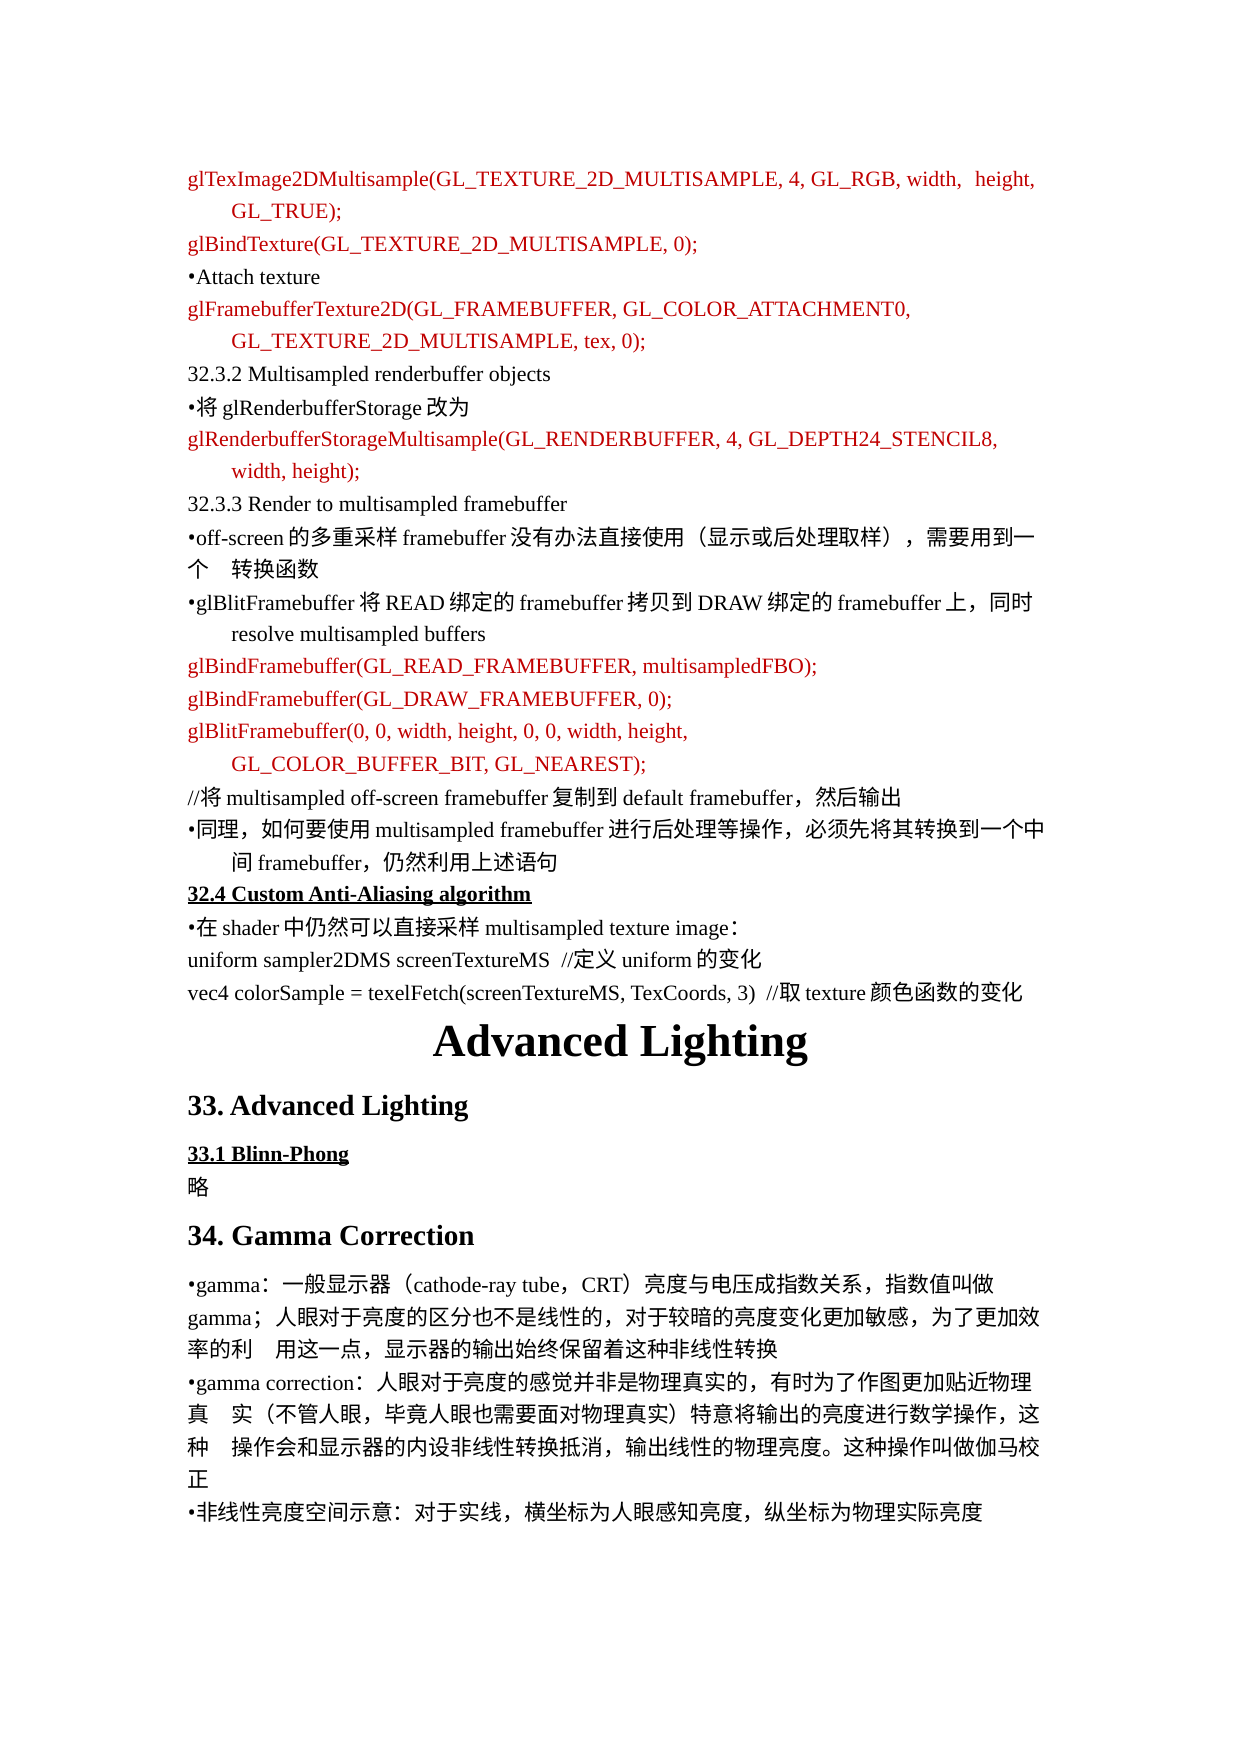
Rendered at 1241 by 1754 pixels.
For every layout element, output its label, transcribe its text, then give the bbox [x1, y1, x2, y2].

text 略 [187, 1169, 1053, 1202]
text //将multisampled off-screen framebuffer复制到default framebuffer，然后输出 [187, 779, 1053, 812]
text glRenderbufferStorageMultisample(GL_RENDERBUFFER, 4, GL_DEPTH24_STENCIL8, [187, 422, 1053, 454]
subtitle 34. Gamma Correction [187, 1202, 1053, 1267]
text •gamma：一般显示器（cathode-ray tube，CRT）亮度与电压成指数关系，指数值叫做gamma； 人眼对于亮度的区分也不是线性的，对于较暗的亮度变化更加敏感，为了更加效率的利 用这一点，显示器的输出始终保留着这种非线性转换 [187, 1267, 1053, 1364]
text •Attach texture [187, 259, 1053, 292]
subtitle 33. Advanced Lighting [187, 1072, 1053, 1137]
text glBlitFramebuffer(0, 0, width, height, 0, 0, width, height, [187, 714, 1053, 747]
text glTexImage2DMultisample(GL_TEXTURE_2D_MULTISAMPLE, 4, GL_RGB, width, height, GL_TRUE); [187, 162, 1053, 227]
text glBindFramebuffer(GL_DRAW_FRAMEBUFFER, 0); [187, 682, 1053, 714]
text •gamma correction：人眼对于亮度的感觉并非是物理真实的，有时为了作图更加贴近物理真 实（不管人眼，毕竟人眼也需要面对物理真实）特意将输出的亮度进行数学操作，这种 操作会和显示器的内设非线性转换抵消，输出线性的物理亮度。这种操作叫做伽马校正 [187, 1364, 1053, 1494]
text uniform sampler2DMS screenTextureMS //定义uniform的变化 [187, 942, 1053, 974]
text glBindTexture(GL_TEXTURE_2D_MULTISAMPLE, 0); [187, 227, 1053, 259]
text 33.1 Blinn-Phong [187, 1137, 1053, 1169]
text GL_COLOR_BUFFER_BIT, GL_NEAREST); [187, 747, 1053, 779]
text •glBlitFramebuffer将READ绑定的framebuffer拷贝到DRAW绑定的framebuffer上，同时 resolve multisampled buffers [187, 584, 1053, 649]
text Advanced Lighting [187, 1007, 1053, 1072]
text •非线性亮度空间示意：对于实线，横坐标为人眼感知亮度，纵坐标为物理实际亮度 [187, 1494, 1053, 1527]
text •off-screen的多重采样framebuffer没有办法直接使用（显示或后处理取样），需要用到一个 转换函数 [187, 519, 1053, 584]
text width, height); [187, 454, 1053, 487]
text GL_TEXTURE_2D_MULTISAMPLE, tex, 0); [187, 324, 1053, 357]
text vec4 colorSample = texelFetch(screenTextureMS, TexCoords, 3) //取texture颜色函数的变化 [187, 974, 1053, 1007]
text 32.3.3 Render to multisampled framebuffer [187, 487, 1053, 519]
text •将glRenderbufferStorage改为 [187, 389, 1053, 422]
text •在shader中仍然可以直接采样multisampled texture image： [187, 909, 1053, 942]
text glFramebufferTexture2D(GL_FRAMEBUFFER, GL_COLOR_ATTACHMENT0, [187, 292, 1053, 324]
text 32.3.2 Multisampled renderbuffer objects [187, 357, 1053, 389]
text •同理，如何要使用multisampled framebuffer进行后处理等操作，必须先将其转换到一个中 间framebuffer，仍然利用上述语句 [187, 812, 1053, 877]
text 32.4 Custom Anti-Aliasing algorithm [187, 877, 1053, 909]
text glBindFramebuffer(GL_READ_FRAMEBUFFER, multisampledFBO); [187, 649, 1053, 682]
